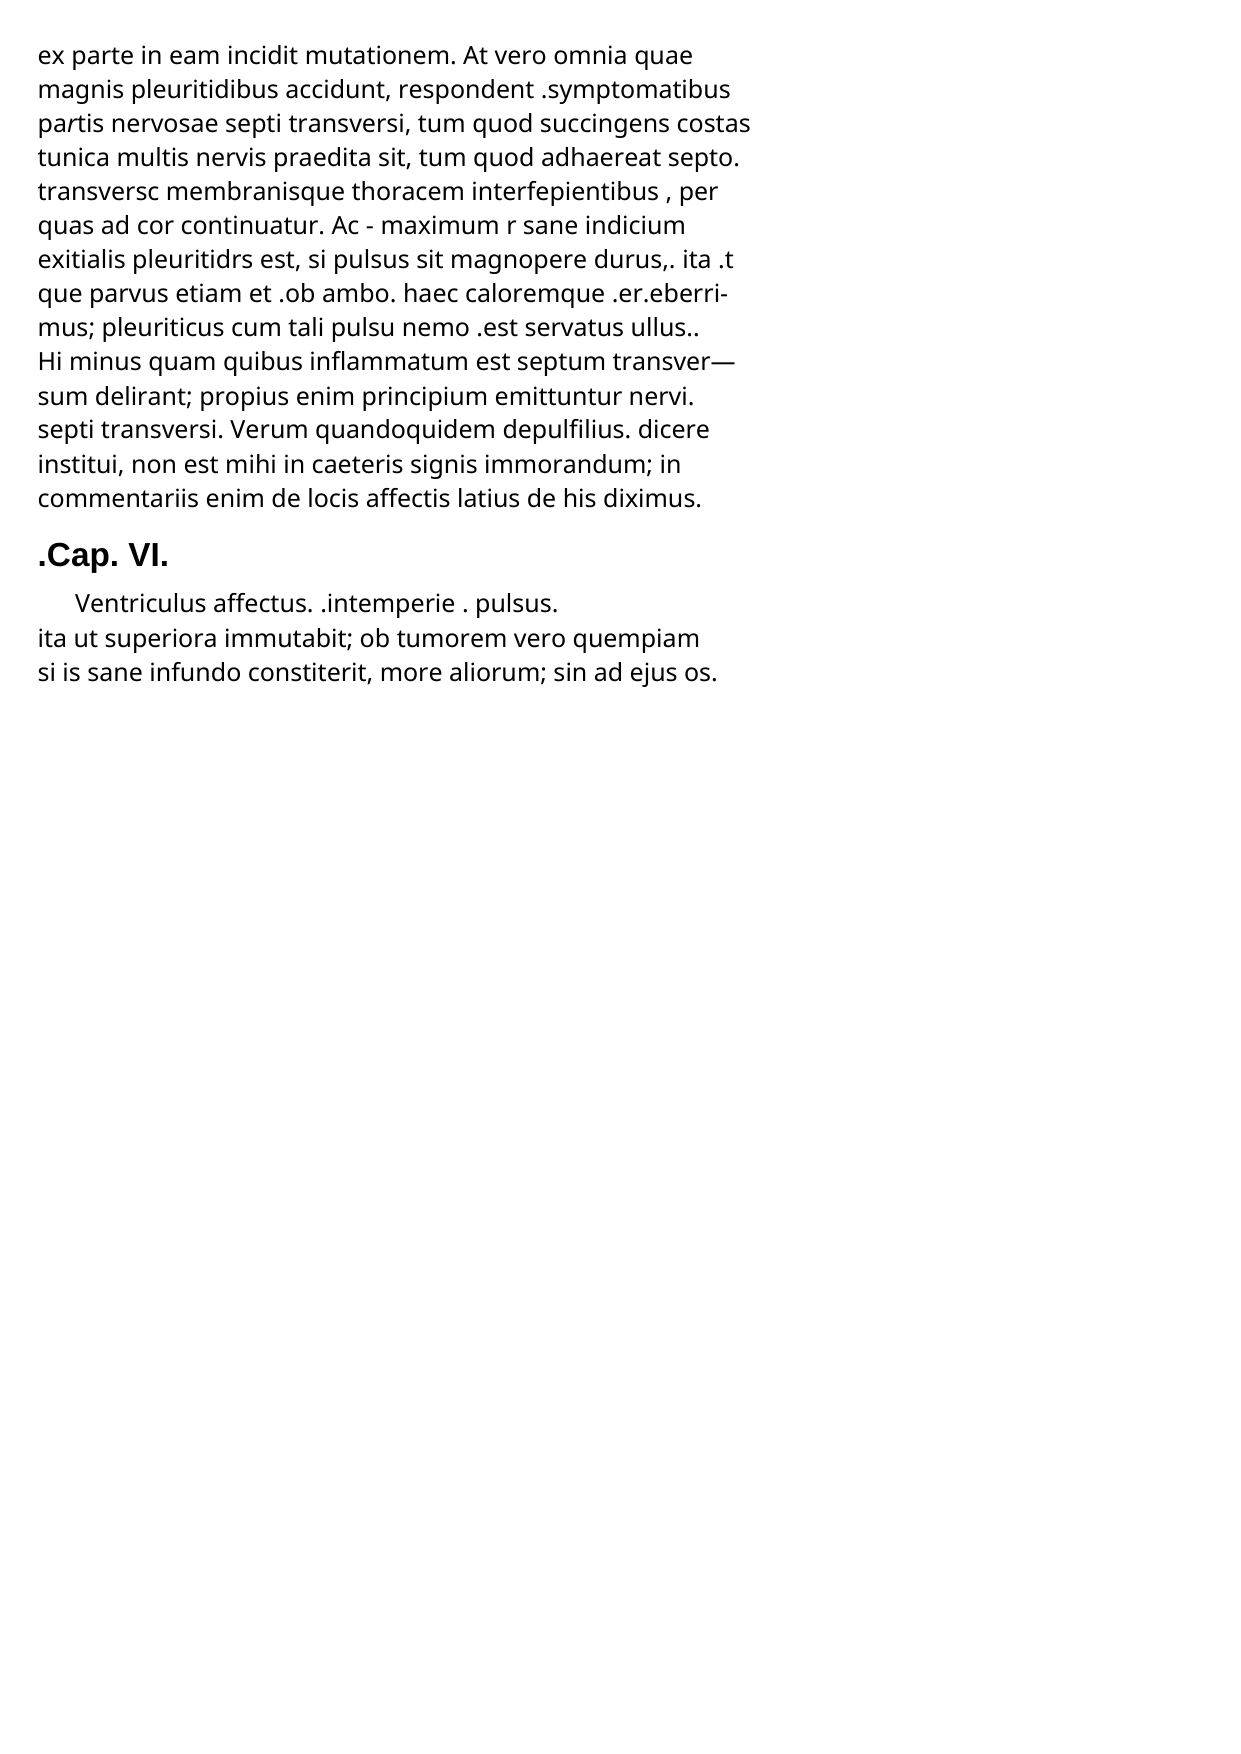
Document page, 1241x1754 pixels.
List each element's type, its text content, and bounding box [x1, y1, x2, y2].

text ex parte in eam incidit mutationem. At vero omnia quae magnis pleuritidibus accidunt, respondent .symptomatibus partis nervosae septi transversi, tum quod succingens costas tunica multis nervis praedita sit, tum quod adhaereat septo. transversc membranisque thoracem interfepientibus , per quas ad cor continuatur. Ac - maximum r sane indicium exitialis pleuritidrs est, si pulsus sit magnopere durus,. ita .t que parvus etiam et .ob ambo. haec caloremque .er.eberri- mus; pleuriticus cum tali pulsu nemo .est servatus ullus.. Hi minus quam quibus inflammatum est septum transver— sum delirant; propius enim principium emittuntur nervi. septi transversi. Verum quandoquidem depulfilius. dicere institui, non est mihi in caeteris signis immorandum; in commentariis enim de locis affectis latius de his diximus. [37, 37, 1203, 514]
text Ventriculus affectus. .intemperie . pulsus. ita ut superiora immutabit; ob tumorem vero quempiam si is sane infundo constiterit, more aliorum; sin ad ejus os. [37, 586, 1203, 688]
subtitle .Cap. VI. [37, 535, 1203, 574]
